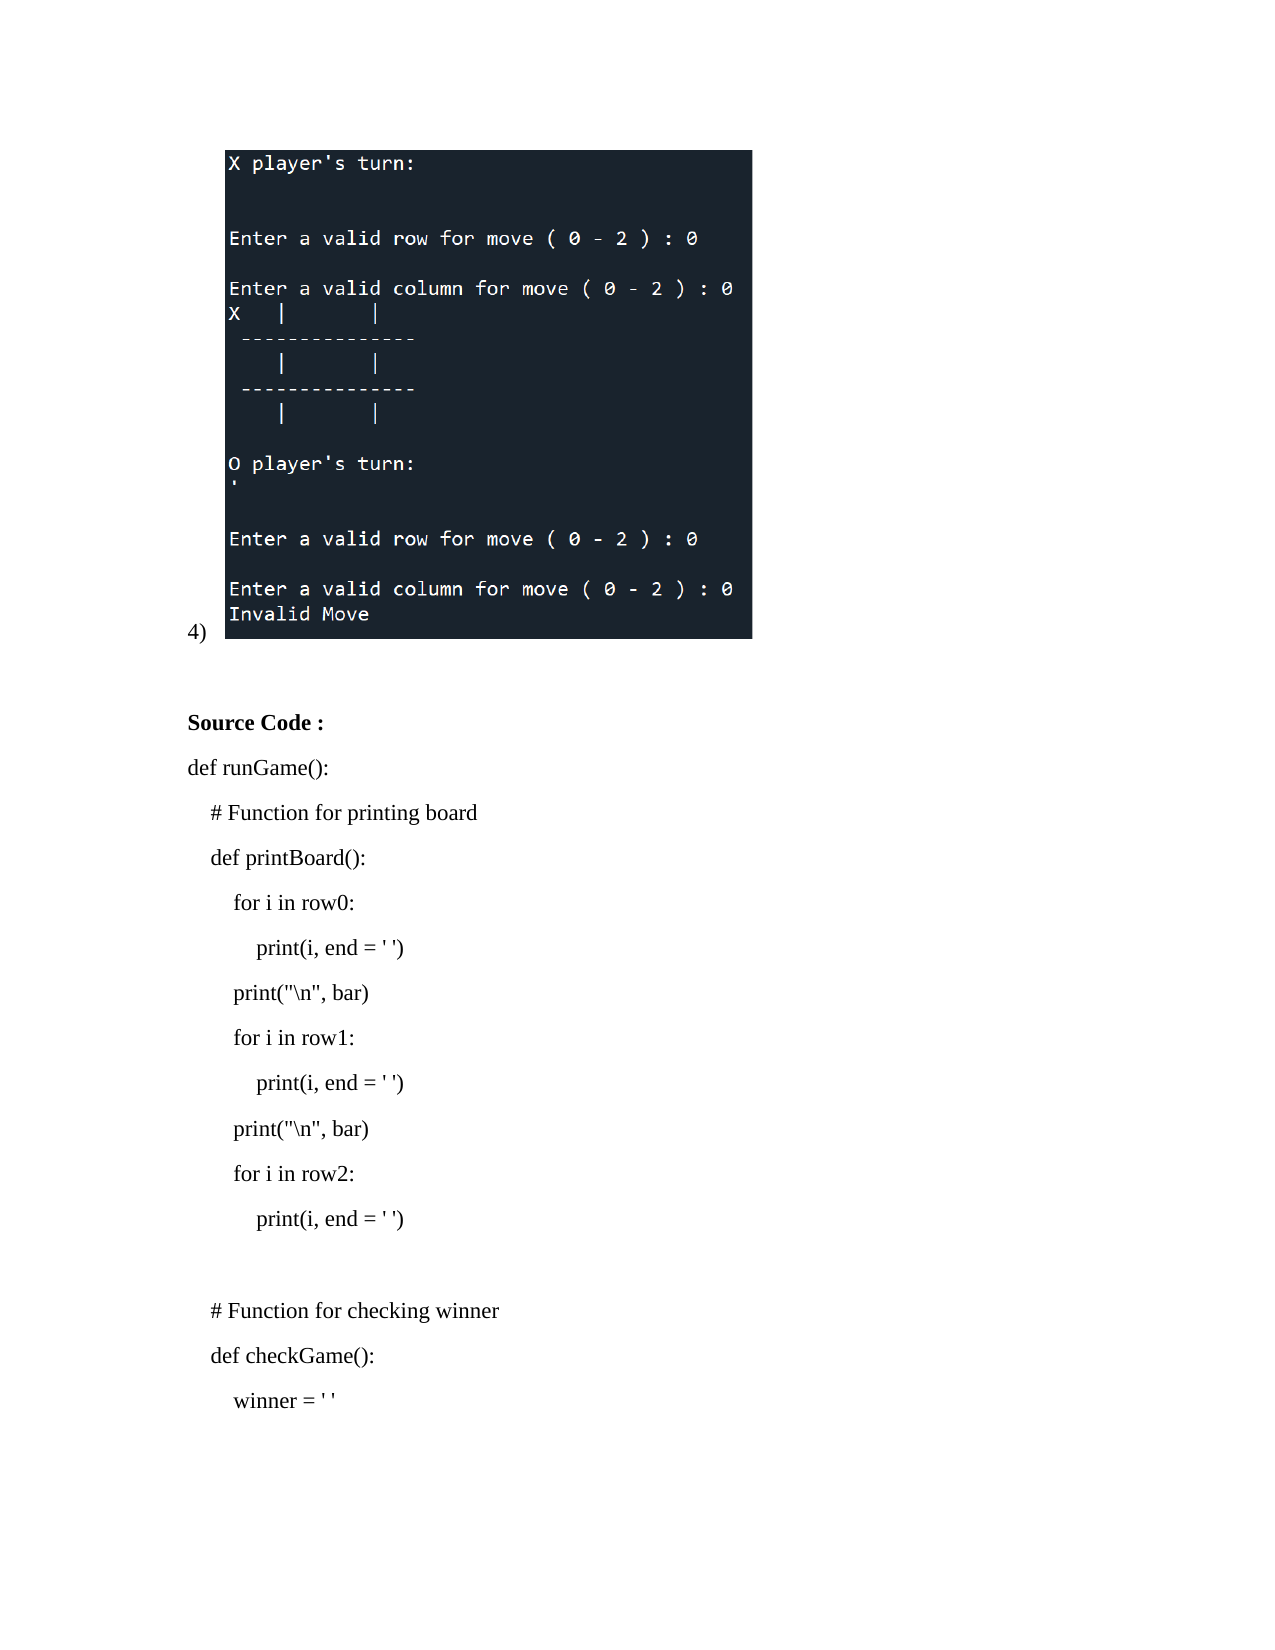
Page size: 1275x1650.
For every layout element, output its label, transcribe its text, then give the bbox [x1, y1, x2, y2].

text winner = ' ' [187, 1387, 1125, 1413]
text print("\n", bar) [187, 1114, 1125, 1141]
text print("\n", bar) [187, 979, 1125, 1006]
text print(i, end = ' ') [187, 1205, 1125, 1231]
text print(i, end = ' ') [187, 934, 1125, 961]
text def runGame(): [187, 754, 1125, 780]
picture [225, 150, 753, 639]
text print(i, end = ' ') [187, 1069, 1125, 1096]
text def checkGame(): [187, 1342, 1125, 1368]
text # Function for checking winner [187, 1297, 1125, 1323]
text def printBoard(): [187, 844, 1125, 870]
text for i in row1: [187, 1024, 1125, 1051]
text for i in row2: [187, 1160, 1125, 1186]
text # Function for printing board [187, 799, 1125, 825]
text Source Code : [187, 709, 1125, 735]
text for i in row0: [187, 889, 1125, 915]
